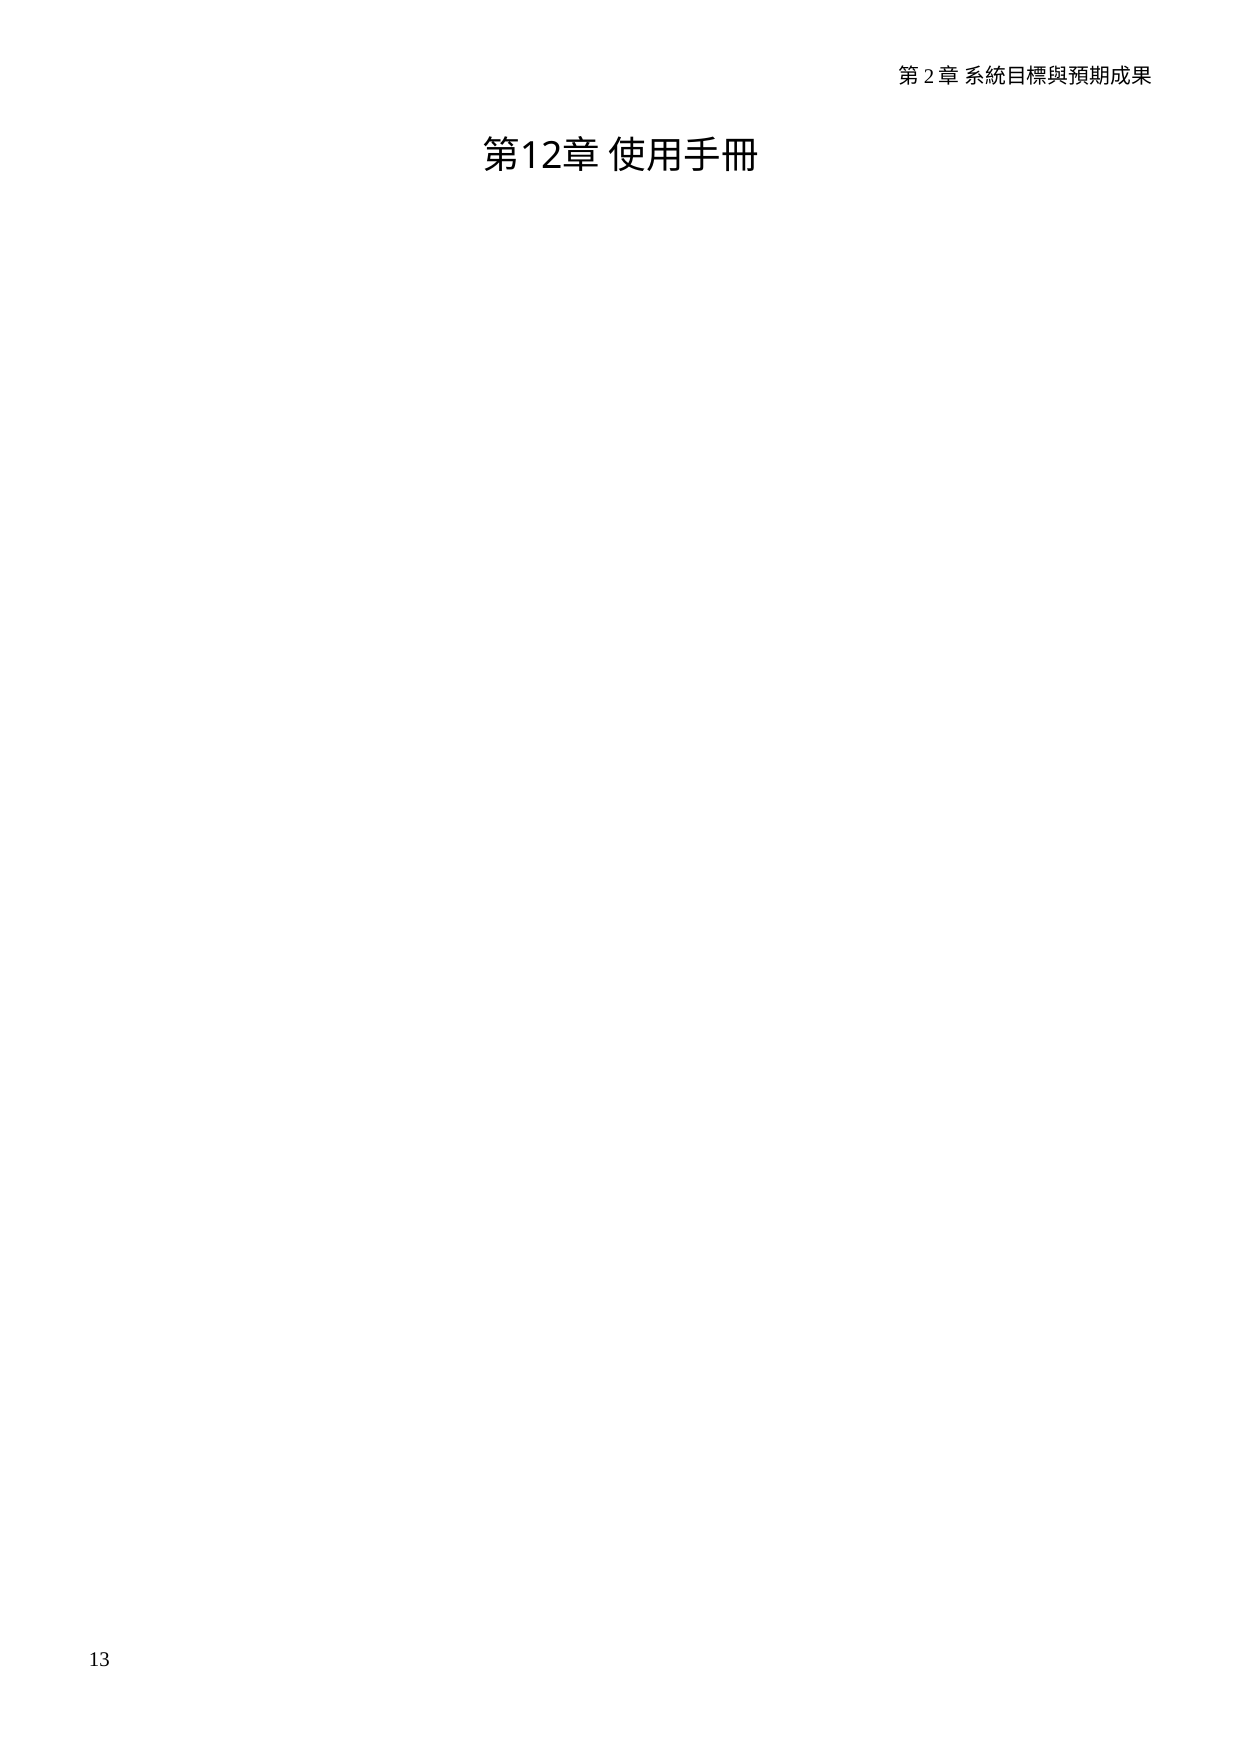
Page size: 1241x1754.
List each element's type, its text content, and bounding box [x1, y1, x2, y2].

subtitle 使用手冊 [89, 113, 1152, 192]
